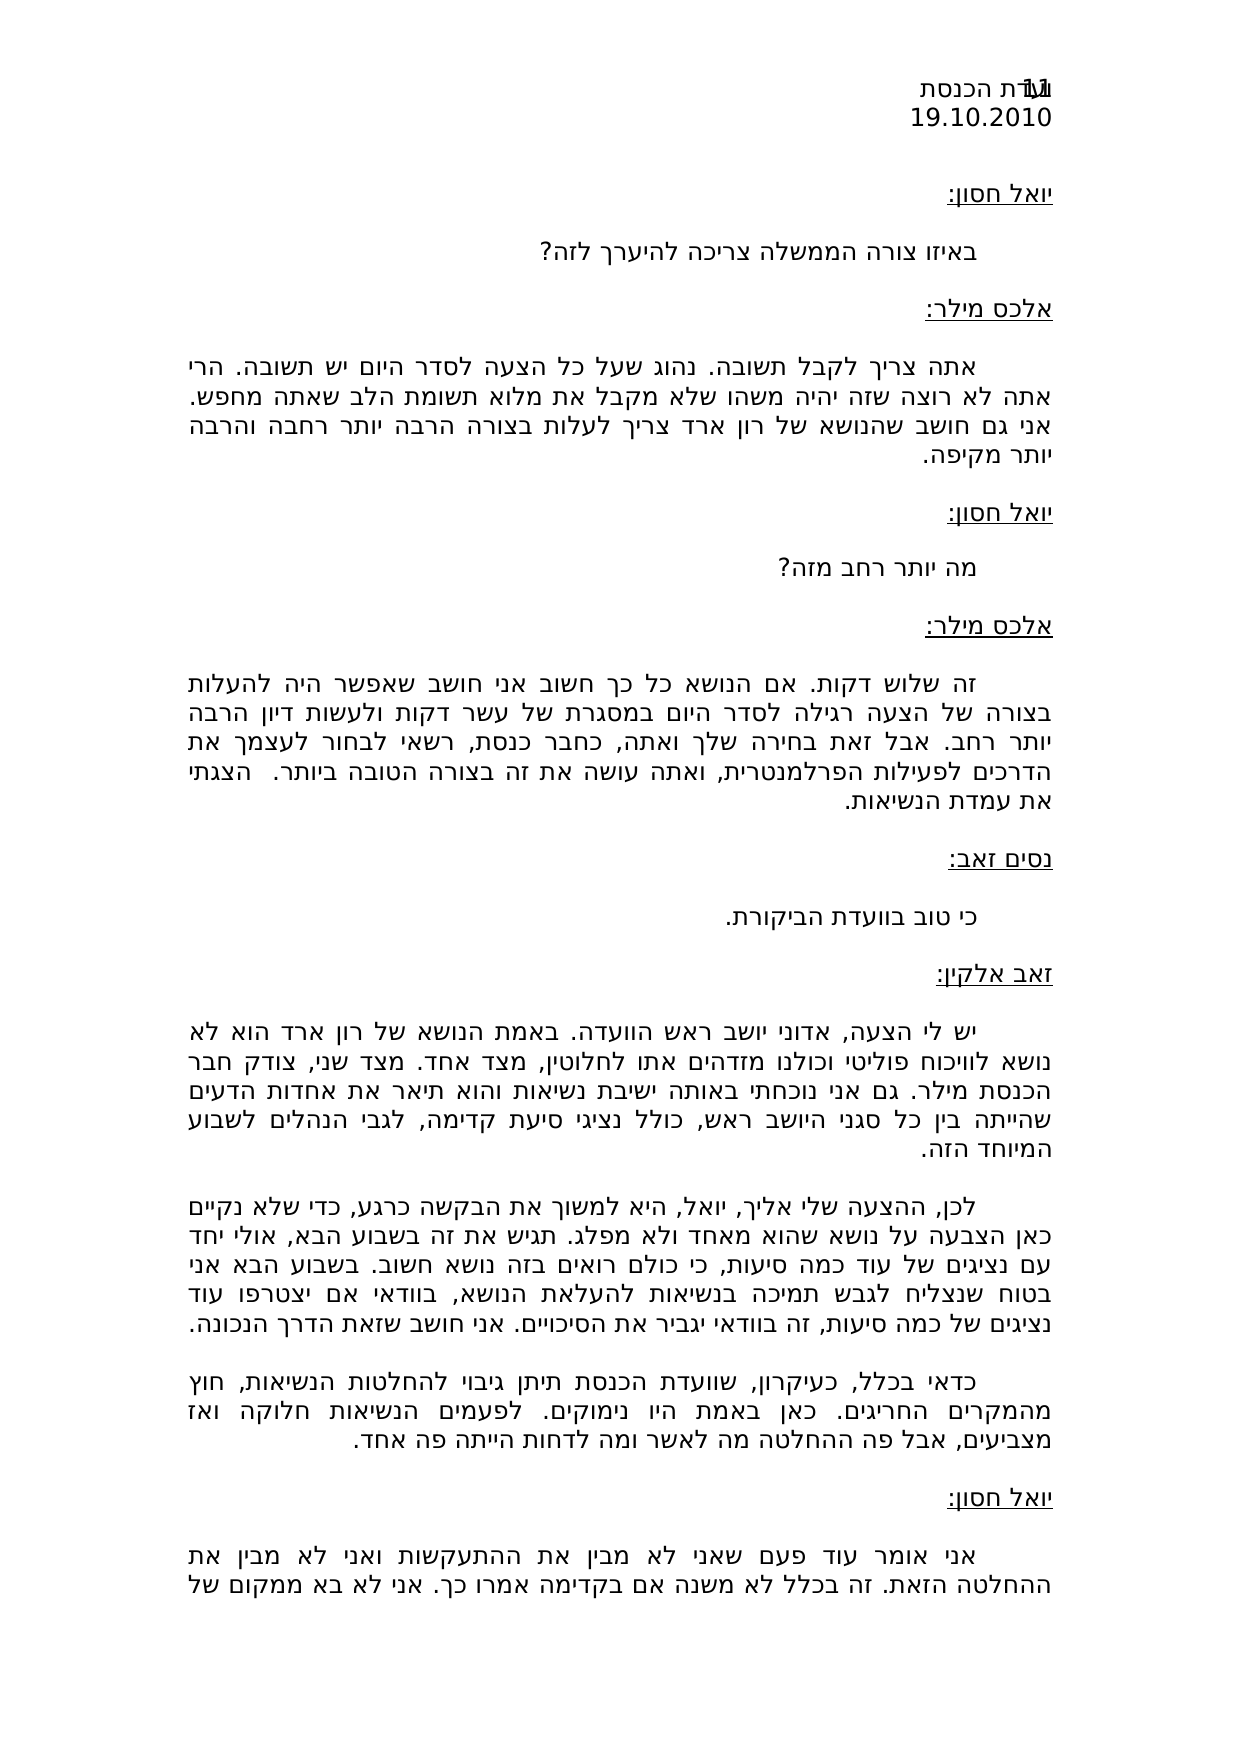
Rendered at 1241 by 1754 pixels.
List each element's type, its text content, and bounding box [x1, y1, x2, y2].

text כי טוב בוועדת הביקורת. [187, 902, 1053, 931]
text לכן, ההצעה שלי אליך, יואל, היא למשוך את הבקשה כרגע, כדי שלא נקיים כאן הצבעה על נושא שהוא מאחד ולא מפלג. תגיש את זה בשבוע הבא, אולי יחד עם נציגים של עוד כמה סיעות, כי כולם רואים בזה נושא חשוב. בשבוע הבא אני בטוח שנצליח לגבש תמיכה בנשיאות להעלאת הנושא, בוודאי אם יצטרפו עוד נציגים של כמה סיעות, זה בוודאי יגביר את הסיכויים. אני חושב שזאת הדרך הנכונה. [187, 1192, 1053, 1338]
text אלכס מילר: [187, 611, 1053, 641]
subtitle יואל חסון: [187, 498, 1053, 527]
text זאב אלקין: [187, 960, 1053, 989]
text כדאי בכלל, כעיקרון, שו תיתן גיבוי להחלטות הנשיאות, חוץ מהמקרים החריגים. כאן באמת היו נימוקים. לפעמים הנשיאות חלוקה ואז מצביעים, אבל פה ההחלטה מה לאשר ומה לדחות הייתה פה אחד. [187, 1367, 1053, 1454]
text יואל חסון: [187, 1483, 1053, 1512]
text אלכס מילר: [187, 294, 1053, 324]
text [187, 1541, 1053, 1599]
text זה שלוש דקות. אם הנושא כל כך חשוב אני חושב שאפשר היה להעלות בצורה של הצעה רגילה לסדר היום במסגרת של עשר דקות ולעשות דיון הרבה יותר רחב. אבל זאת בחירה שלך ואתה, כחבר כנסת, רשאי לבחור לעצמך את הדרכים לפעילות הפרלמנטרית, ואתה עושה את זה בצורה הטובה ביותר. הצגתי את עמדת הנשיאות. [187, 669, 1053, 815]
text נסים זאב: [187, 844, 1053, 873]
text אתה צריך לקבל תשובה. נהוג שעל כל הצעה לסדר היום יש תשובה. הרי אתה לא רוצה שזה יהיה משהו שלא מקבל את מלוא תשומת הלב שאתה מחפש. אני גם חושב שהנושא של רון ארד צריך לעלות בצורה הרבה יותר רחבה והרבה יותר מקיפה. [187, 352, 1053, 469]
text באיזו צורה הממשלה צריכה להיערך לזה? [187, 237, 1053, 266]
text יש לי הצעה, אדוני יושב ראש הוועדה. באמת הנושא של רון ארד הוא לא נושא לוויכוח פוליטי וכולנו מזדהים אתו לחלוטין, מצד אחד. מצד שני, צודק חבר הכנסת מילר. גם אני נוכחתי באותה ישיבת נשיאות והוא תיאר את אחדות הדעים שהייתה בין כל סגני היושב ראש, כולל נציגי סיעת קדימה, לגבי הנהלים לשבוע המיוחד הזה. [187, 1018, 1053, 1163]
text יואל חסון: [187, 179, 1053, 208]
text מה יותר רחב מזה? [187, 553, 1053, 583]
